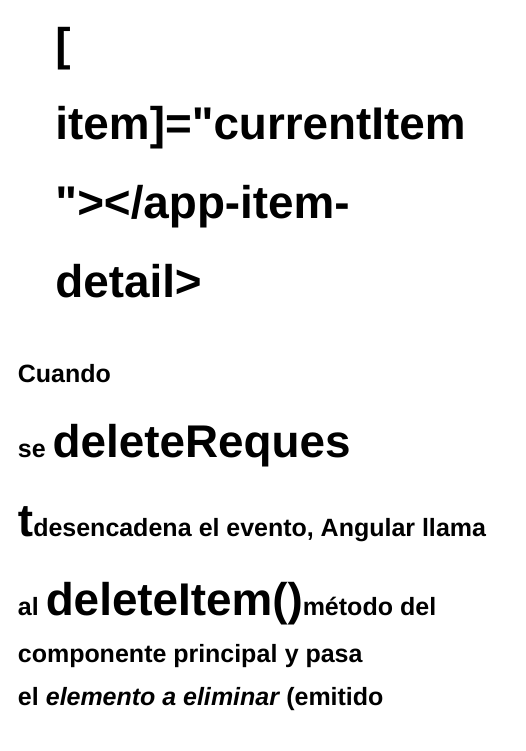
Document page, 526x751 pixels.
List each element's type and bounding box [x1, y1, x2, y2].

text [55, 18, 470, 308]
text [18, 359, 507, 711]
